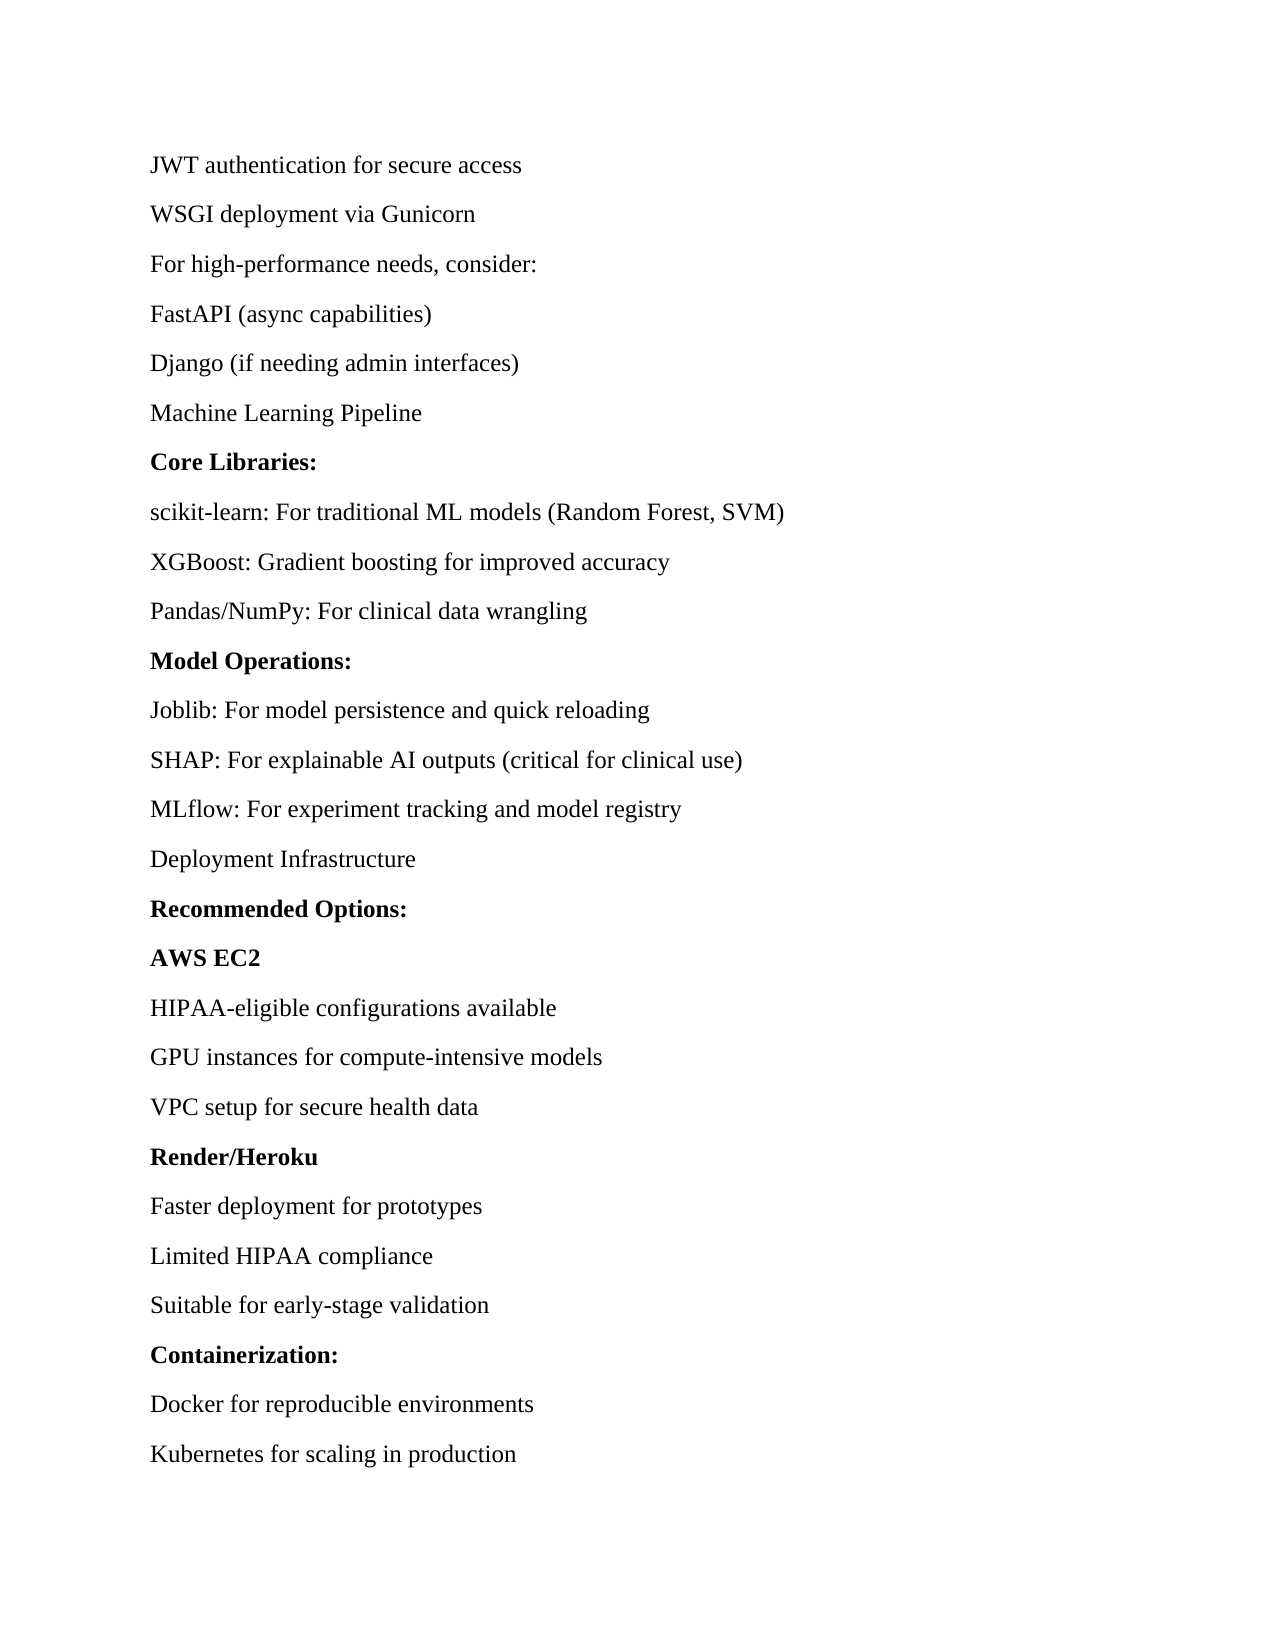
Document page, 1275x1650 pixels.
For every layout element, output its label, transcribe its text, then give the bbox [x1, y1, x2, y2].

text Machine Learning Pipeline [150, 398, 1125, 427]
text Suitable for early-stage validation [150, 1290, 1125, 1319]
text Model Operations: [150, 646, 1125, 674]
text HIPAA-eligible configurations available [150, 993, 1125, 1022]
text Containerization: [150, 1340, 1125, 1369]
text Pandas/NumPy: For clinical data wrangling [150, 596, 1125, 625]
text FastAPI (async capabilities) [150, 299, 1125, 327]
text scikit-learn: For traditional ML models (Random Forest, SVM) [150, 497, 1125, 526]
text Recommended Options: [150, 894, 1125, 922]
text Deployment Infrastructure [150, 844, 1125, 873]
text Joblib: For model persistence and quick reloading [150, 695, 1125, 724]
text Django (if needing admin interfaces) [150, 348, 1125, 377]
text GPU instances for compute-intensive models [150, 1042, 1125, 1071]
text For high-performance needs, consider: [150, 249, 1125, 278]
text Faster deployment for prototypes [150, 1191, 1125, 1220]
text Render/Heroku [150, 1142, 1125, 1170]
text VPC setup for secure health data [150, 1092, 1125, 1121]
text JWT authentication for secure access [150, 150, 1125, 179]
text SHAP: For explainable AI outputs (critical for clinical use) [150, 745, 1125, 774]
text WSGI deployment via Gunicorn [150, 199, 1125, 228]
text Kubernetes for scaling in production [150, 1439, 1125, 1468]
text Docker for reproducible environments [150, 1389, 1125, 1418]
text MLflow: For experiment tracking and model registry [150, 794, 1125, 823]
text XGBoost: Gradient boosting for improved accuracy [150, 547, 1125, 575]
text Core Libraries: [150, 447, 1125, 476]
text AWS EC2 [150, 943, 1125, 972]
text Limited HIPAA compliance [150, 1241, 1125, 1269]
